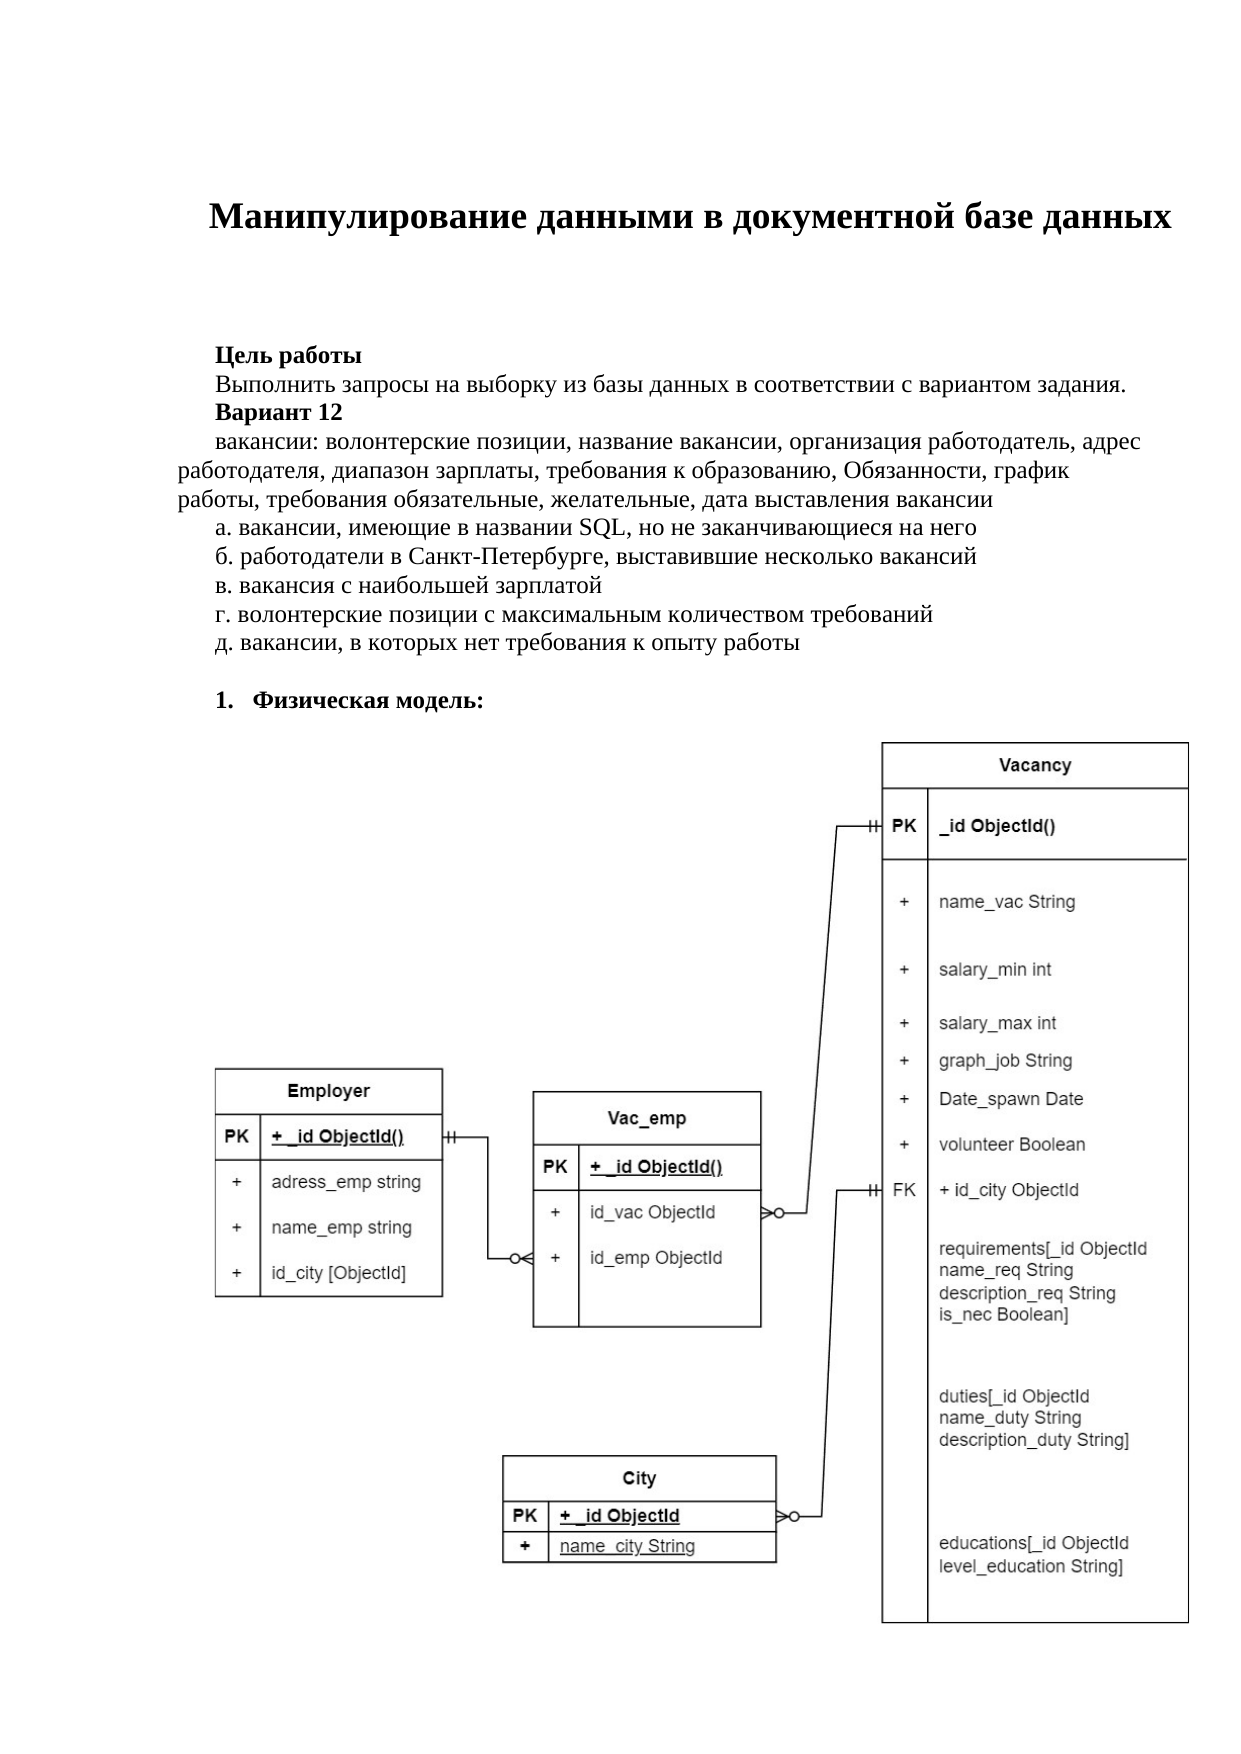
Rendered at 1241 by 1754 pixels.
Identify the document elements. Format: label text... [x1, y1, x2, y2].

text г. волонтерские позиции с максимальным количеством требований [177, 599, 1152, 627]
text Выполнить запросы на выборку из базы данных в соответствии с вариантом задания. [177, 369, 1152, 397]
table_header Манипулирование данными в документной базе данных [189, 118, 1192, 311]
text а. вакансии, имеющие в названии SQL, но не заканчивающиеся на него [177, 512, 1152, 541]
text в. вакансия с наибольшей зарплатой [177, 570, 1152, 599]
list Физическая модель: [215, 685, 1152, 714]
text Цель работы [177, 340, 1152, 369]
text д. вакансии, в которых нет требования к опыту работы [177, 627, 1152, 656]
text Вариант 12 [177, 397, 1152, 426]
text вакансии: волонтерские позиции, название вакансии, организация работодатель, адрес работодателя, диапазон зарплаты, требования к образованию, Обязанности, график работы, требования обязательные, желательные, дата выставления вакансии [177, 426, 1152, 512]
picture [214, 742, 1190, 1624]
text б. работодатели в Санкт-Петербурге, выставившие несколько вакансий [177, 541, 1152, 570]
